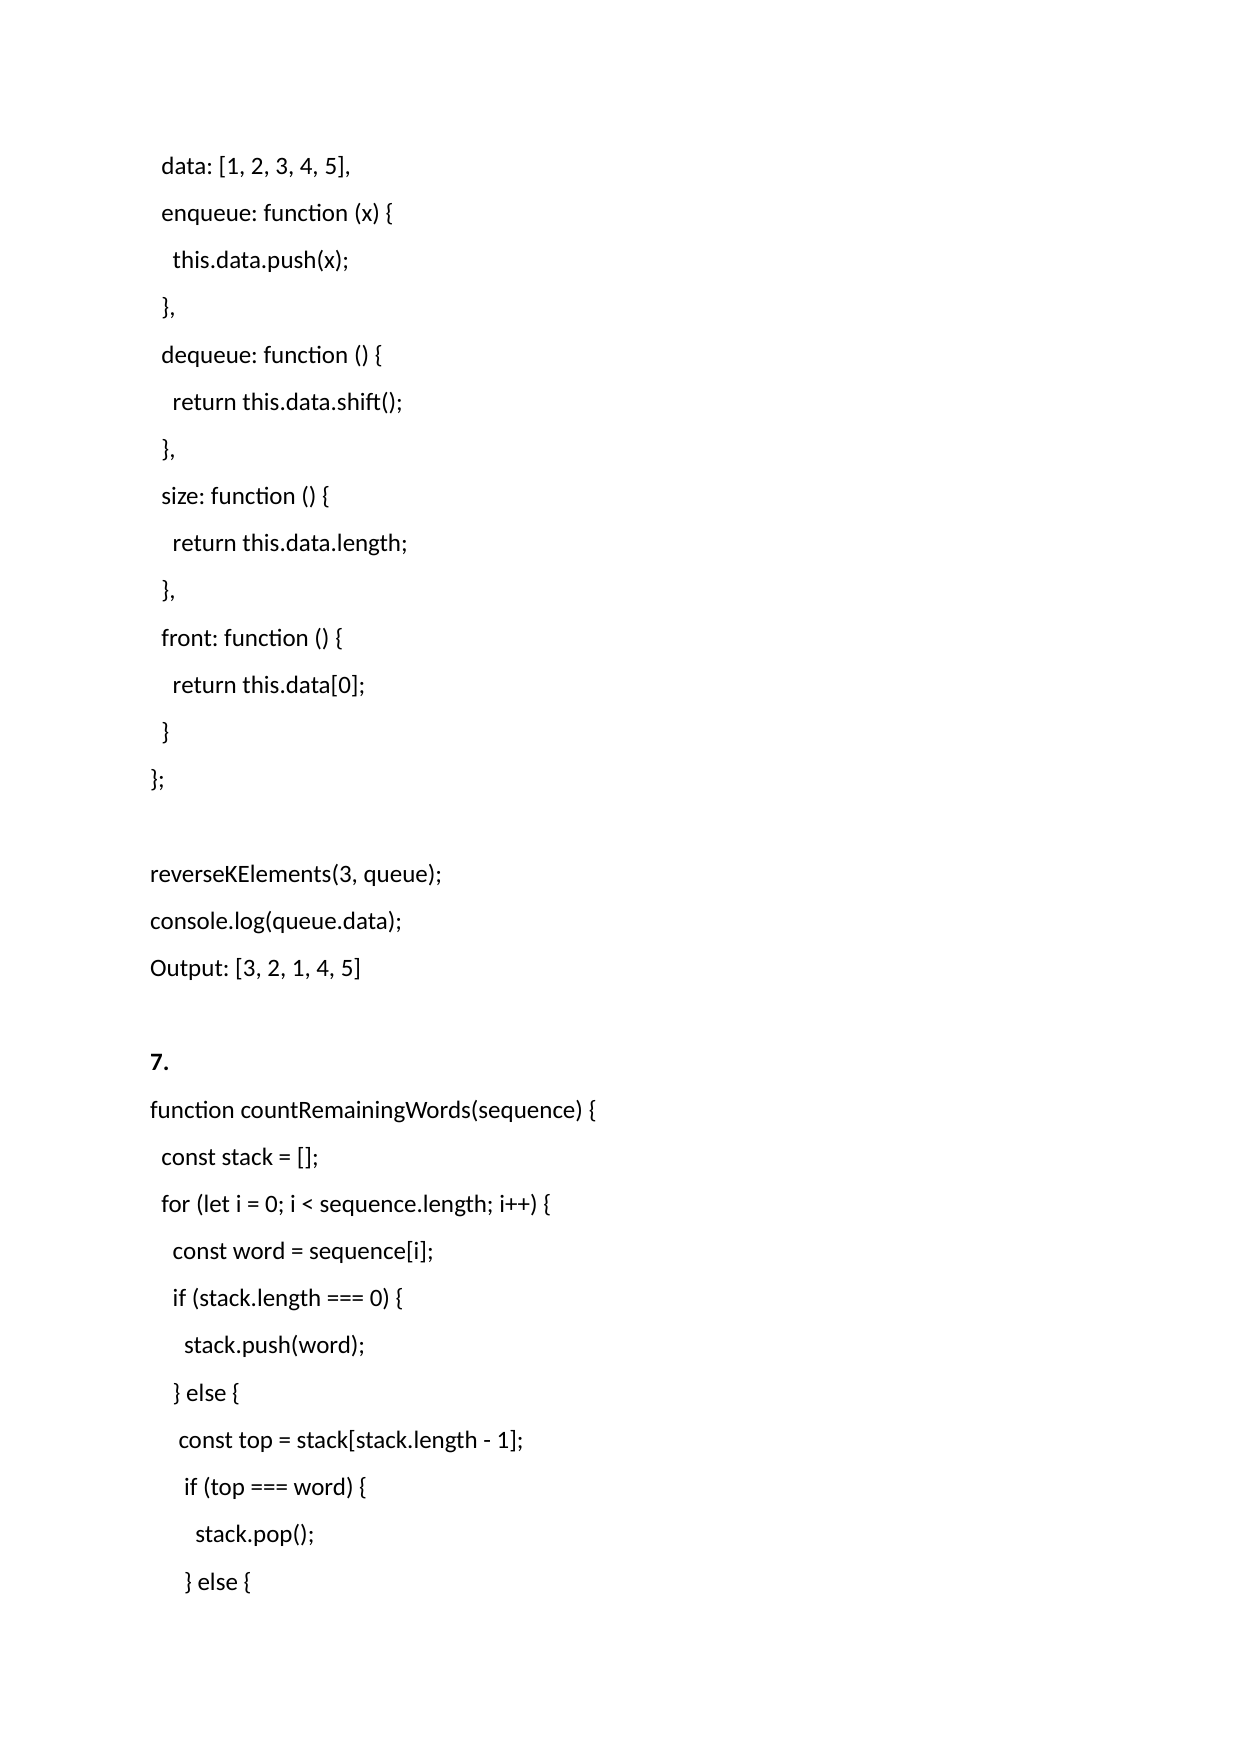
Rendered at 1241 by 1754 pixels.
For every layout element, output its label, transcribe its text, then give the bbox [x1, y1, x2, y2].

text dequeue: function () { [150, 339, 1090, 369]
text }, [150, 575, 1090, 605]
text reverseKElements(3, queue); [150, 858, 1090, 888]
text this.data.push(x); [150, 244, 1090, 275]
text }, [150, 292, 1090, 322]
text }, [150, 433, 1090, 464]
text return this.data.length; [150, 527, 1090, 558]
text stack.push(word); [150, 1330, 1090, 1360]
text enqueue: function (x) { [150, 197, 1090, 228]
text function countRemainingWords(sequence) { [150, 1094, 1090, 1124]
text } [150, 716, 1090, 747]
text stack.pop(); [150, 1518, 1090, 1549]
text front: function () { [150, 622, 1090, 652]
text const word = sequence[i]; [150, 1235, 1090, 1266]
text data: [1, 2, 3, 4, 5], [150, 150, 1090, 181]
text const top = stack[stack.length - 1]; [150, 1424, 1090, 1454]
text } else { [150, 1566, 1090, 1596]
text const stack = []; [150, 1141, 1090, 1171]
text }; [150, 763, 1090, 794]
text if (stack.length === 0) { [150, 1282, 1090, 1313]
text return this.data.shift(); [150, 386, 1090, 416]
text size: function () { [150, 480, 1090, 511]
text return this.data[0]; [150, 669, 1090, 699]
text } else { [150, 1377, 1090, 1407]
text console.log(queue.data); [150, 905, 1090, 936]
text for (let i = 0; i < sequence.length; i++) { [150, 1188, 1090, 1219]
text Output: [3, 2, 1, 4, 5] [150, 952, 1090, 983]
text if (top === word) { [150, 1471, 1090, 1502]
text 7. [150, 1047, 1090, 1077]
